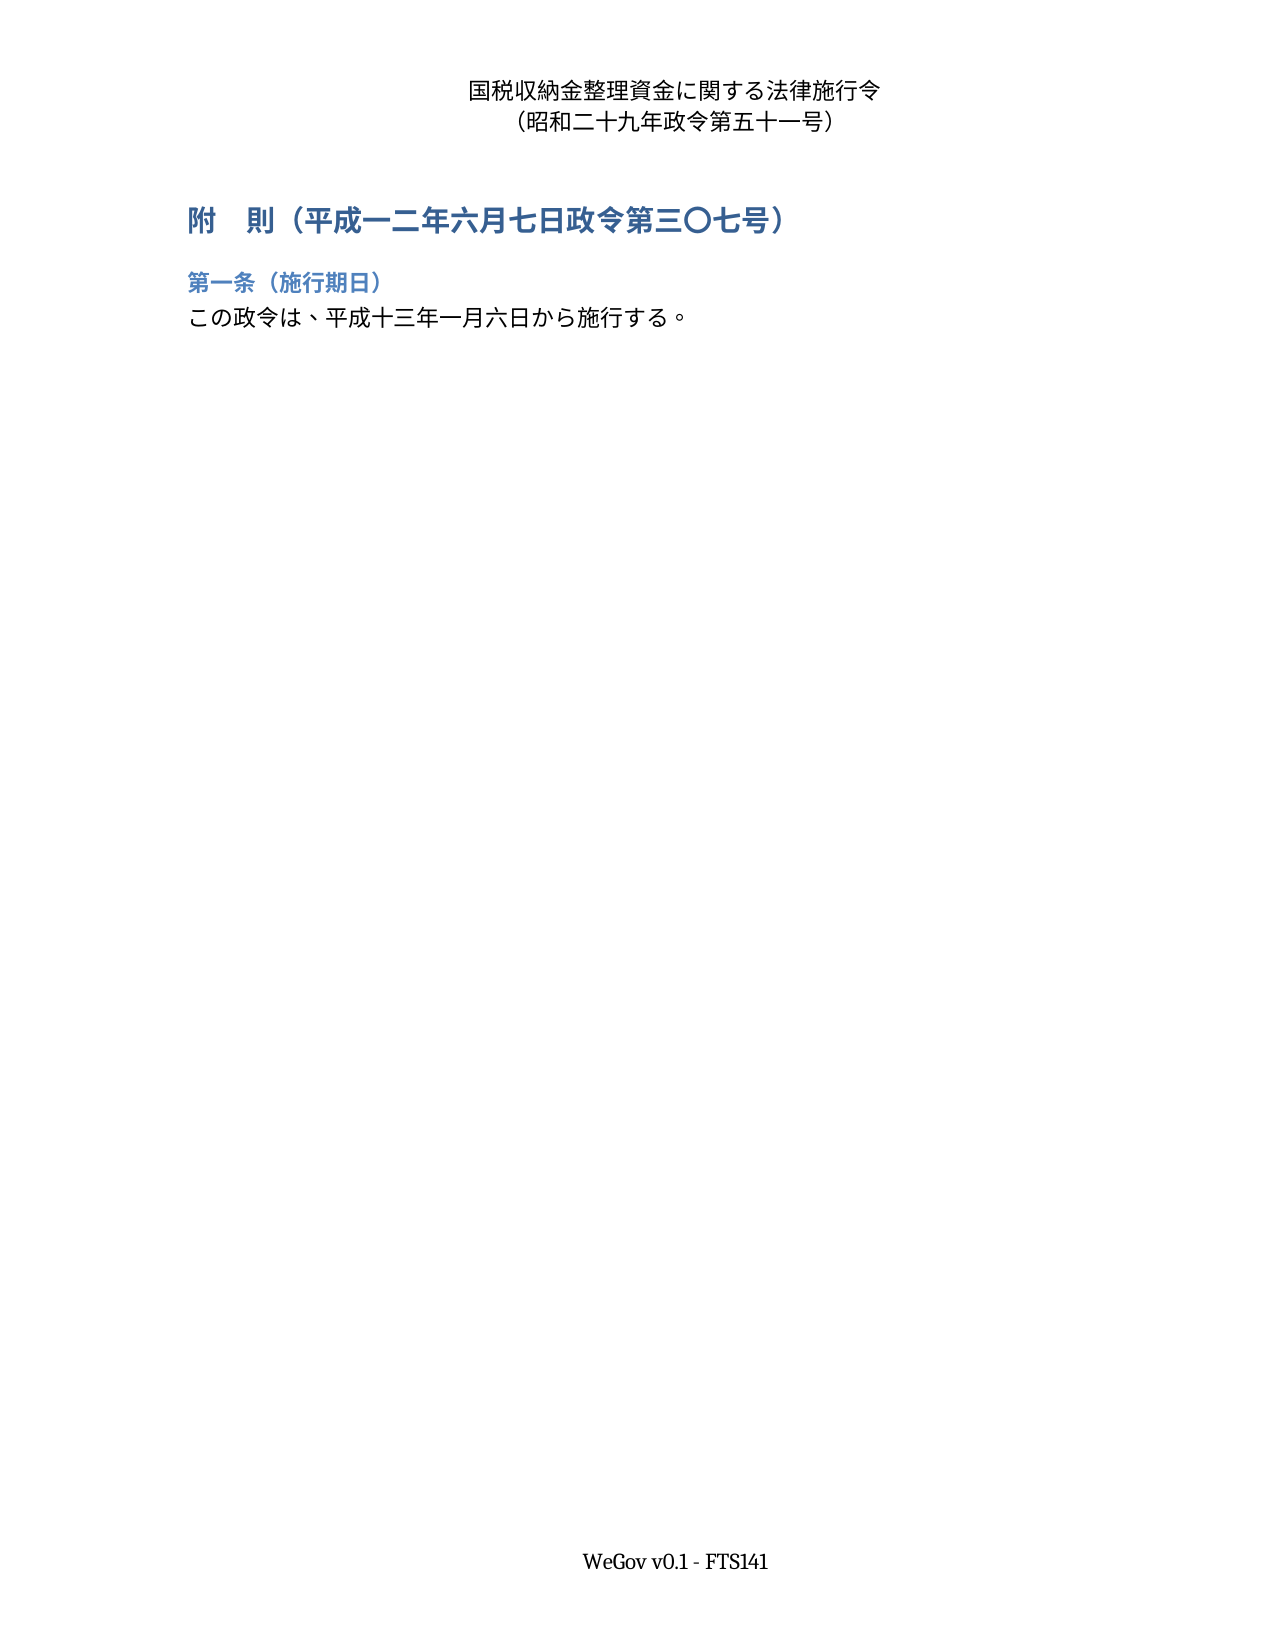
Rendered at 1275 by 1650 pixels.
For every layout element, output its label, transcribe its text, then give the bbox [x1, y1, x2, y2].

subtitle 第一条（施行期日） [187, 266, 1087, 298]
subtitle 附 則（平成一二年六月七日政令第三〇七号） [187, 200, 1087, 240]
text この政令は、平成十三年一月六日から施行する。 [187, 302, 1087, 334]
